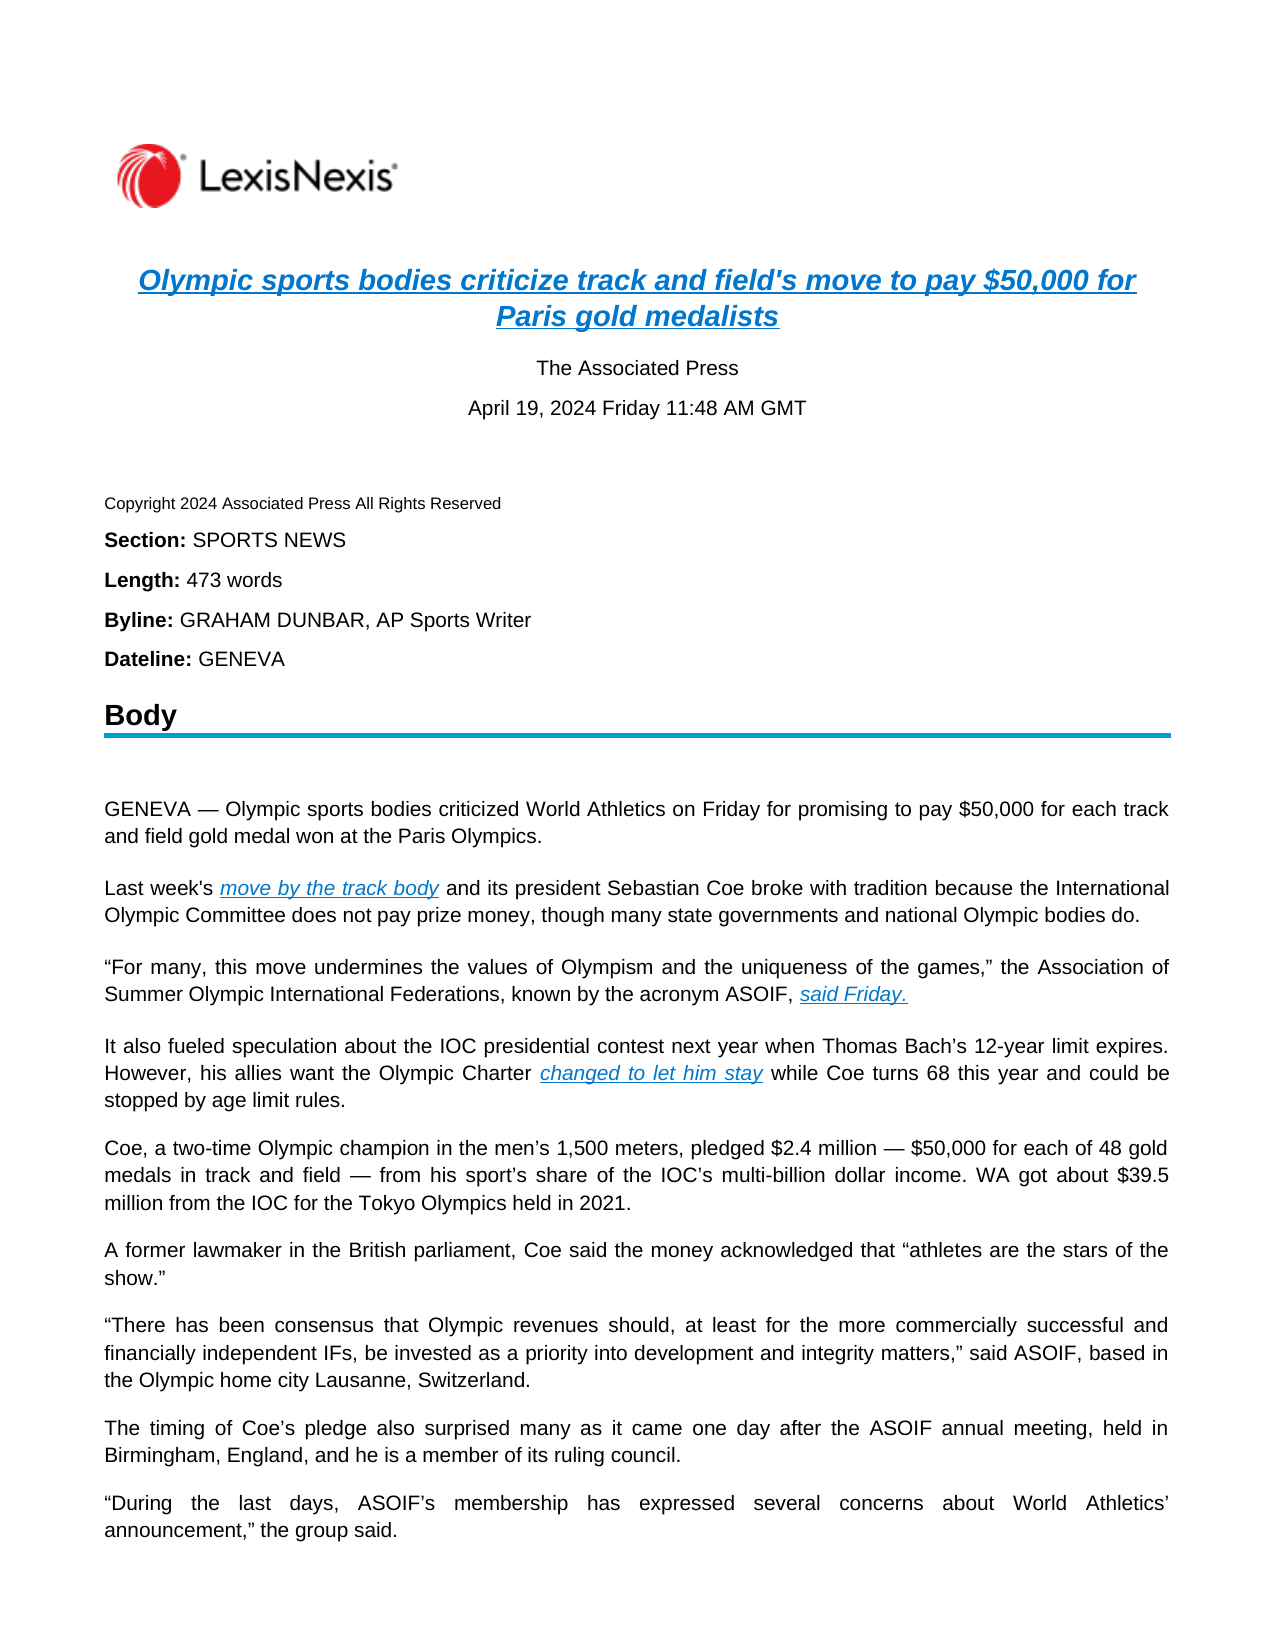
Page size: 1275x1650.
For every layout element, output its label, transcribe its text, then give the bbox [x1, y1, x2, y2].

text Byline: GRAHAM DUNBAR, AP Sports Writer [104, 604, 1171, 631]
text A former lawmaker in the British parliament, Coe said the money acknowledged that “athletes are the stars of the show.” [104, 1235, 1171, 1289]
text GENEVA — Olympic sports bodies criticized World Athletics on Friday for promising to pay $50,000 for each track and field gold medal won at the Paris Olympics. [104, 793, 1171, 848]
picture [104, 144, 412, 208]
text It also fueled speculation about the IOC presidential contest next year when Thomas Bach’s 12-year limit expires. However, his allies want the Olympic Charter changed to let him stay while Coe turns 68 this year and could be stopped by age limit rules. [104, 1031, 1171, 1112]
text “For many, this move undermines the values of Olympism and the uniqueness of the games,” the Association of Summer Olympic International Federations, known by the acronym ASOIF, said Friday. [104, 952, 1171, 1006]
text The timing of Coe’s pledge also surprised many as it came one day after the ASOIF annual meeting, held in Birmingham, England, and he is a member of its ruling council. [104, 1412, 1171, 1466]
text Dateline: GENEVA [104, 644, 1171, 671]
text Body [104, 696, 1171, 731]
subtitle Olympic sports bodies criticize track and field's move to pay $50,000 for Paris gold medalists [104, 261, 1171, 332]
text April 19, 2024 Friday 11:48 AM GMT [104, 393, 1171, 420]
text The Associated Press [104, 353, 1171, 380]
text Coe, a two-time Olympic champion in the men’s 1,500 meters, pledged $2.4 million — $50,000 for each of 48 gold medals in track and field — from his sport’s share of the IOC’s multi-billion dollar income. WA got about $39.5 million from the IOC for the Tokyo Olympics held in 2021. [104, 1133, 1171, 1214]
text Last week's move by the track body and its president Sebastian Coe broke with tradition because the International Olympic Committee does not pay prize money, though many state governments and national Olympic bodies do. [104, 873, 1171, 927]
text Section: SPORTS NEWS [104, 525, 1171, 552]
text “During the last days, ASOIF’s membership has expressed several concerns about World Athletics’ announcement,” the group said. [104, 1487, 1171, 1541]
text Copyright 2024 Associated Press All Rights Reserved [104, 461, 1171, 513]
text Length: 473 words [104, 565, 1171, 592]
text “There has been consensus that Olympic revenues should, at least for the more commercially successful and financially independent IFs, be invested as a priority into development and integrity matters,” said ASOIF, based in the Olympic home city Lausanne, Switzerland. [104, 1310, 1171, 1391]
